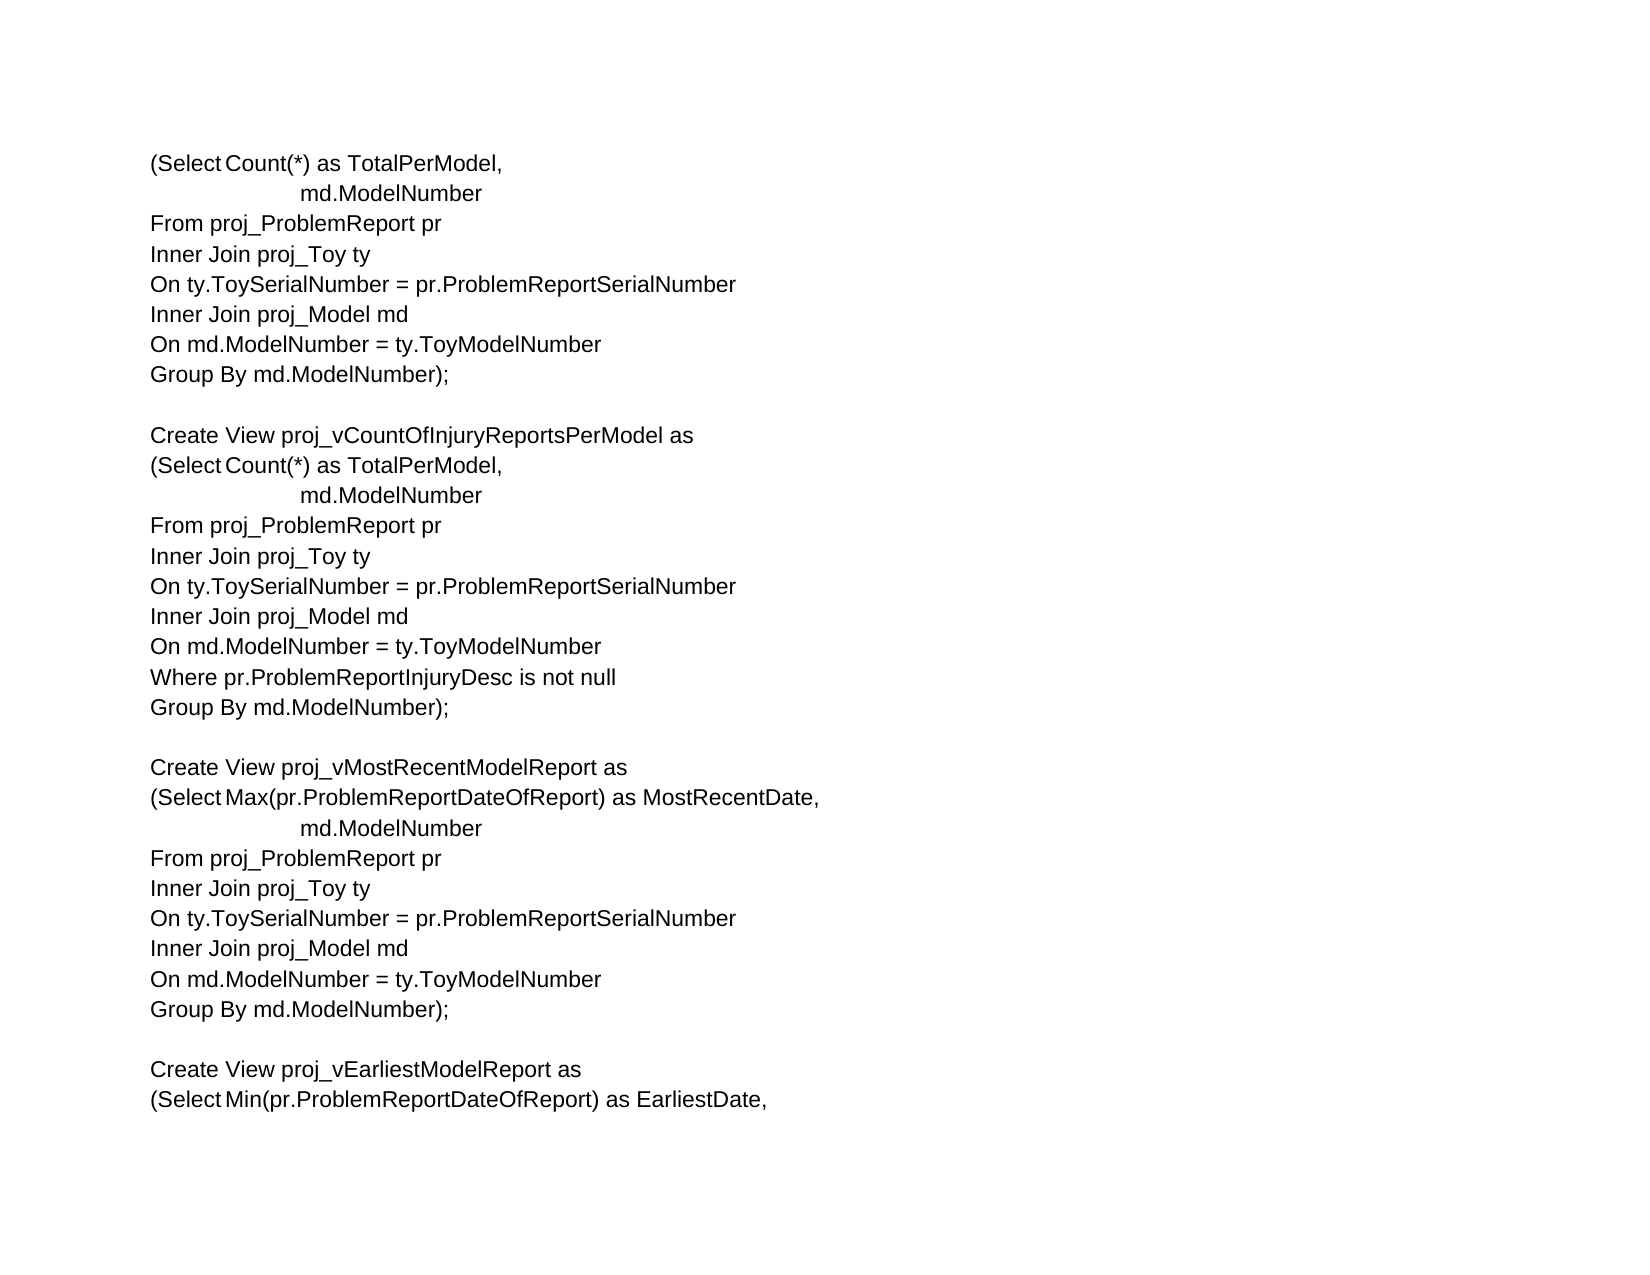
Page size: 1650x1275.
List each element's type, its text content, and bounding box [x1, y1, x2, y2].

text md.ModelNumber [150, 814, 1500, 841]
text Inner Join proj_Toy ty [150, 241, 1500, 267]
text Inner Join proj_Model md [150, 935, 1500, 962]
text Inner Join proj_Toy ty [150, 875, 1500, 901]
text Where pr.ProblemReportInjuryDesc is not null [150, 663, 1500, 690]
text From proj_ProblemReport pr [150, 512, 1500, 539]
text On ty.ToySerialNumber = pr.ProblemReportSerialNumber [150, 905, 1500, 932]
text md.ModelNumber [150, 180, 1500, 207]
text Create View proj_vCountOfInjuryReportsPerModel as [150, 422, 1500, 448]
text Inner Join proj_Model md [150, 603, 1500, 629]
text (Select Min(pr.ProblemReportDateOfReport) as EarliestDate, [150, 1086, 1500, 1113]
text (Select Max(pr.ProblemReportDateOfReport) as MostRecentDate, [150, 784, 1500, 811]
text On md.ModelNumber = ty.ToyModelNumber [150, 966, 1500, 992]
text From proj_ProblemReport pr [150, 210, 1500, 237]
text On md.ModelNumber = ty.ToyModelNumber [150, 331, 1500, 358]
text (Select Count(*) as TotalPerModel, [150, 452, 1500, 478]
text On ty.ToySerialNumber = pr.ProblemReportSerialNumber [150, 573, 1500, 599]
text Group By md.ModelNumber); [150, 694, 1500, 720]
text Group By md.ModelNumber); [150, 996, 1500, 1022]
text Create View proj_vEarliestModelReport as [150, 1056, 1500, 1083]
text On ty.ToySerialNumber = pr.ProblemReportSerialNumber [150, 271, 1500, 297]
text (Select Count(*) as TotalPerModel, [150, 150, 1500, 176]
text Group By md.ModelNumber); [150, 361, 1500, 388]
text Inner Join proj_Toy ty [150, 543, 1500, 569]
text On md.ModelNumber = ty.ToyModelNumber [150, 633, 1500, 660]
text Inner Join proj_Model md [150, 301, 1500, 327]
text md.ModelNumber [150, 482, 1500, 509]
text From proj_ProblemReport pr [150, 845, 1500, 871]
text Create View proj_vMostRecentModelReport as [150, 754, 1500, 781]
